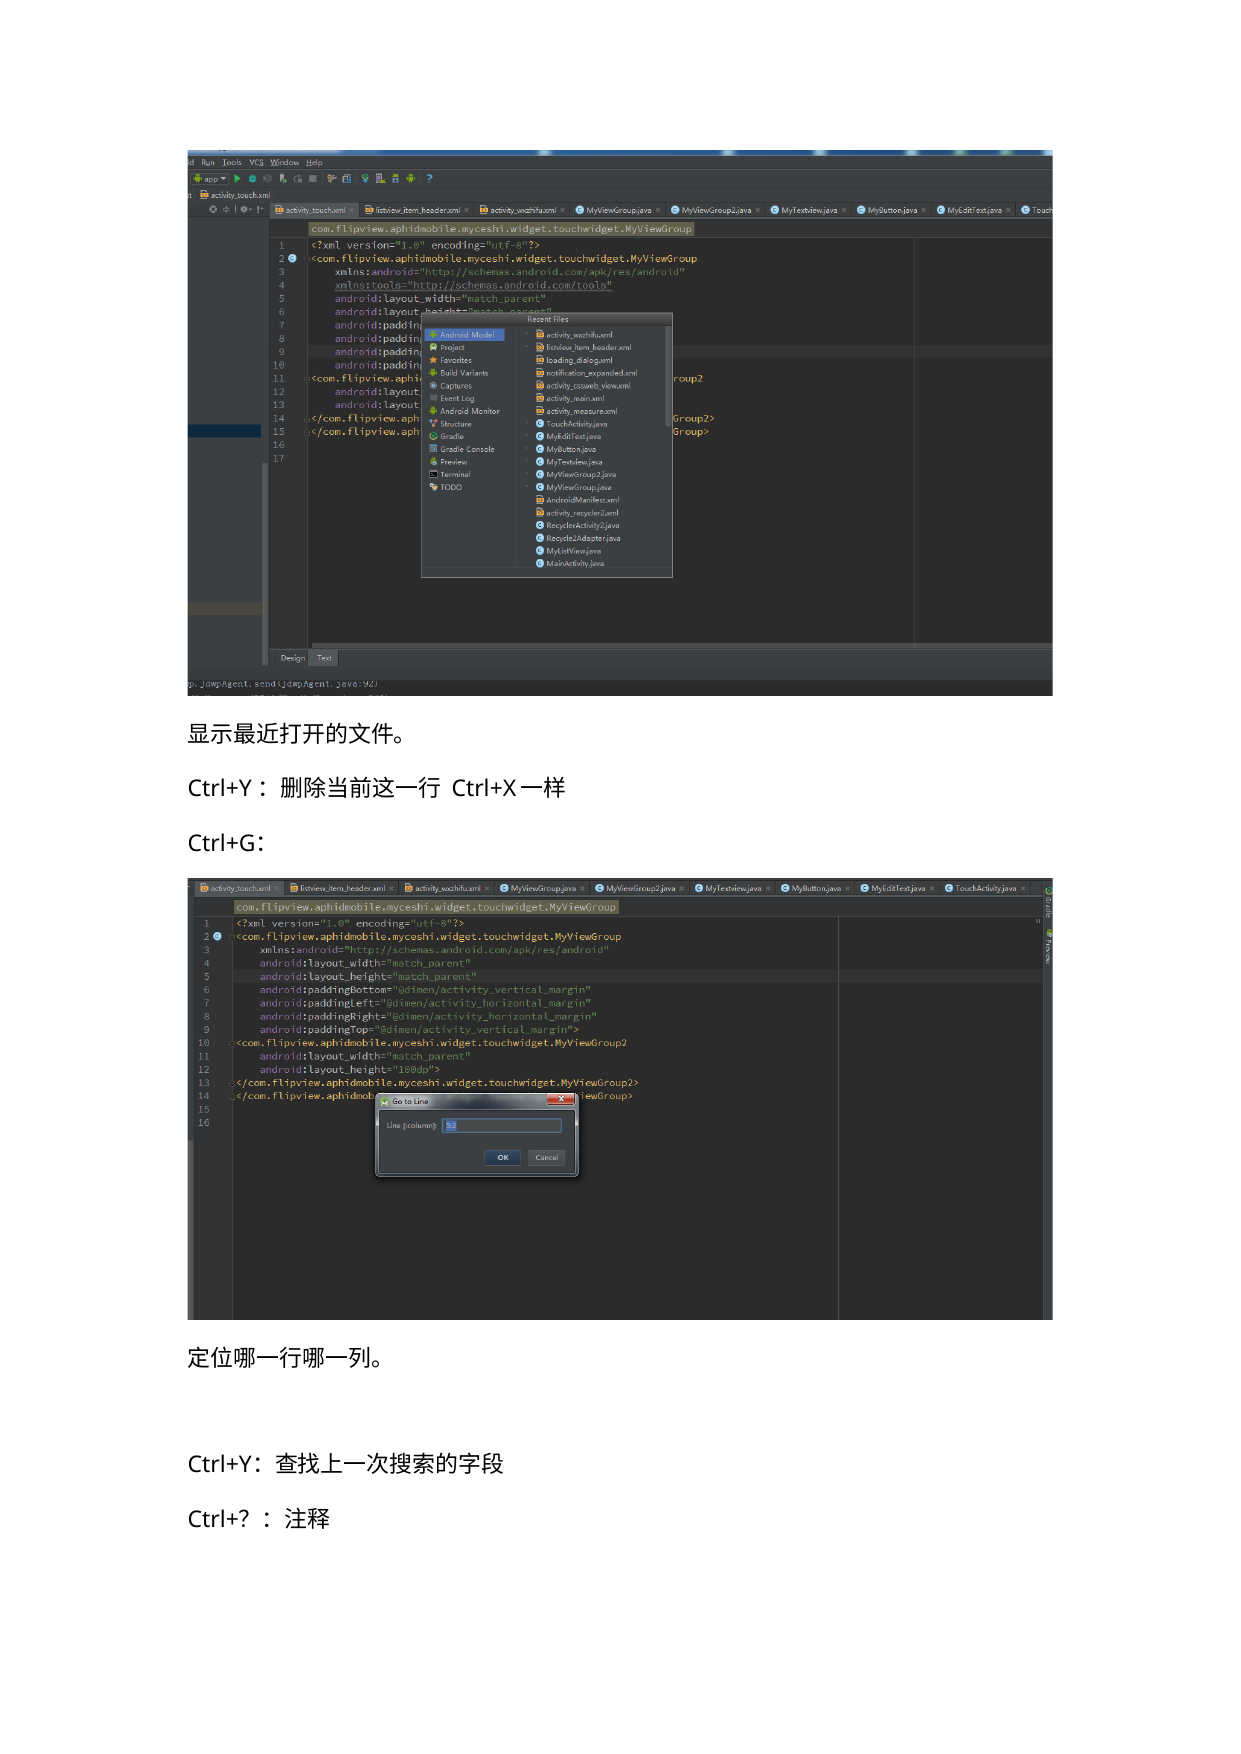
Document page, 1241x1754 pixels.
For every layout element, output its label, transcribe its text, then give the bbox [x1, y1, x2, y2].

text Ctrl+G： [187, 824, 1053, 858]
text Ctrl+？：注释 [187, 1501, 1053, 1534]
text Ctrl+Y ：删除当前这一行 Ctrl+X一样 [187, 770, 1053, 804]
text 显示最近打开的文件。 [187, 716, 1053, 749]
text 定位哪一行哪一列。 [187, 1340, 1053, 1373]
picture [187, 878, 1053, 1320]
picture [187, 150, 1053, 696]
text Ctrl+Y：查找上一次搜索的字段 [187, 1446, 1053, 1480]
